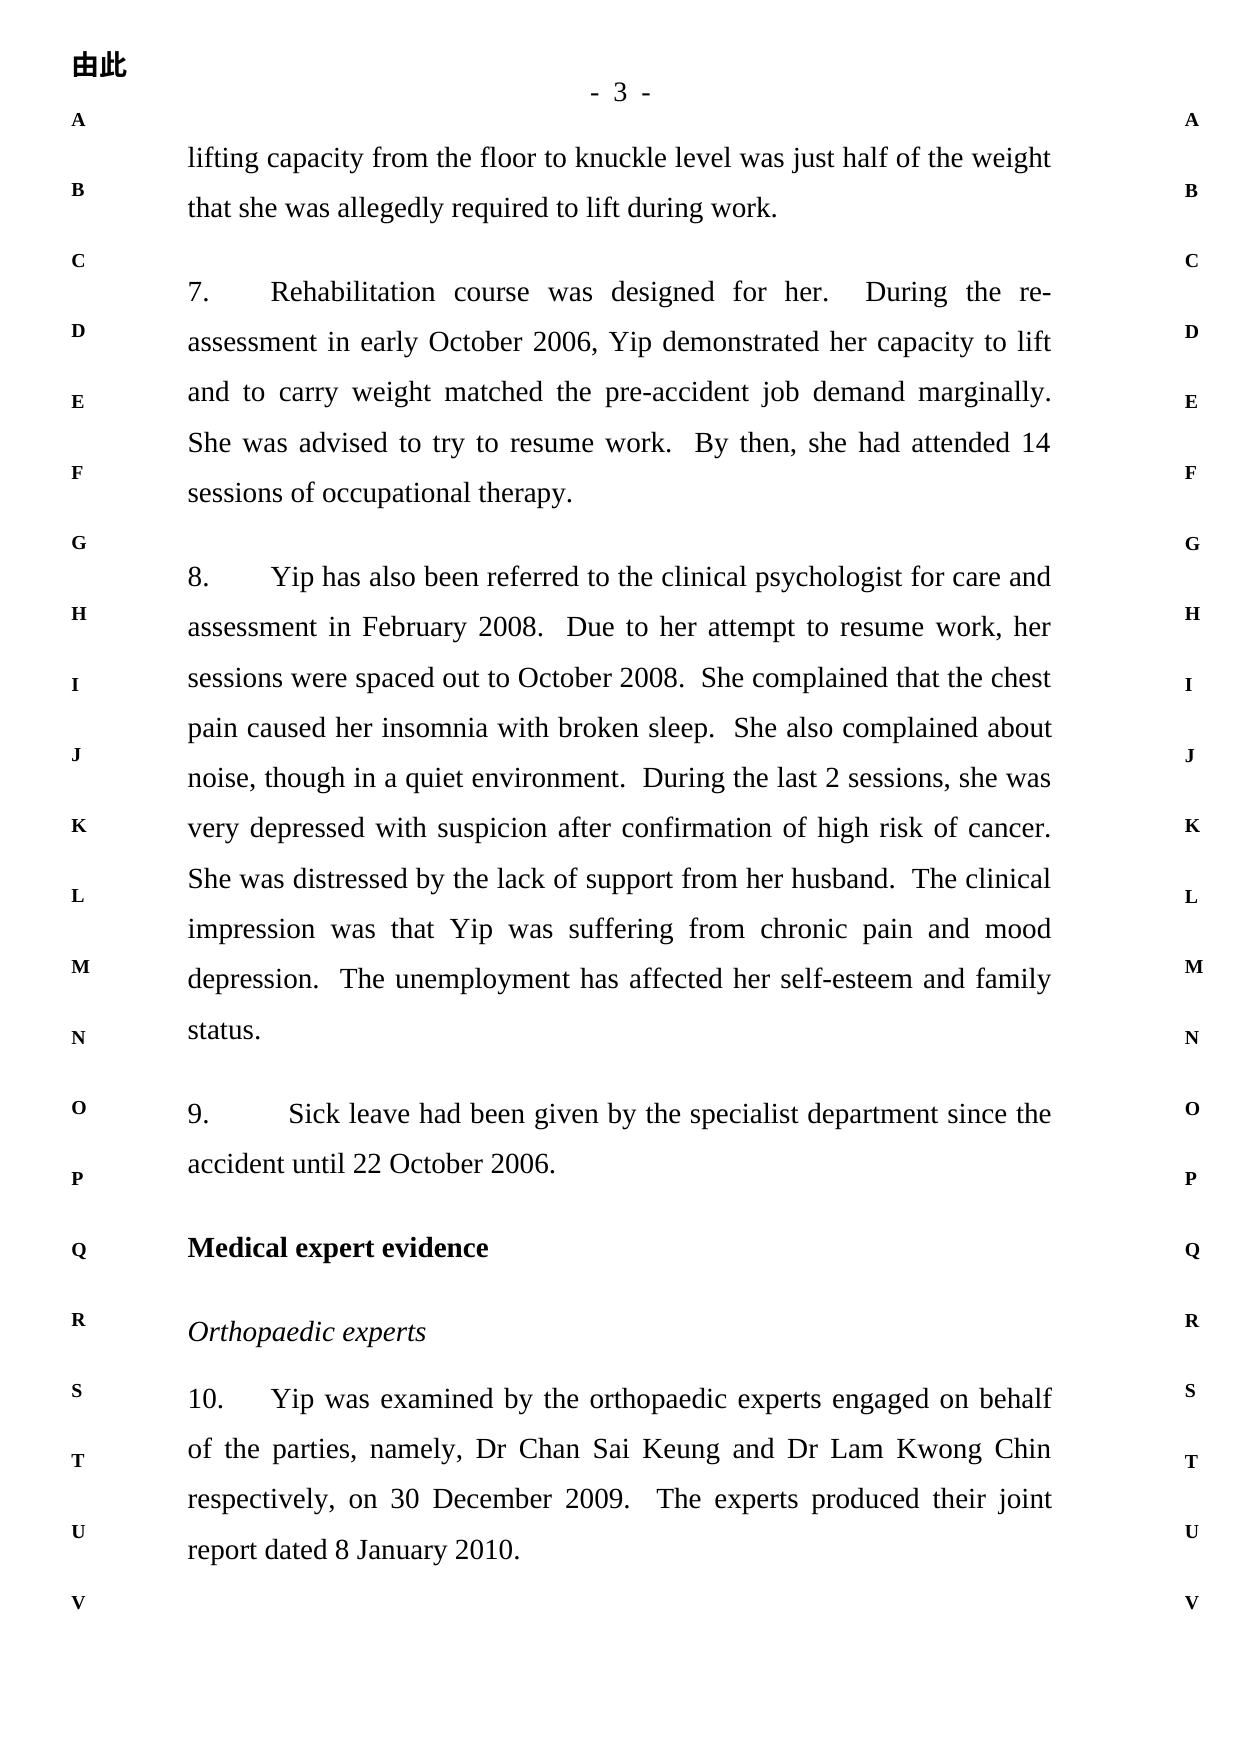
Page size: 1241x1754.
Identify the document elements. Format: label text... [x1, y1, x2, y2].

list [187, 140, 1053, 224]
text Medical expert evidence [187, 1230, 1053, 1263]
list Sick leave had been given by the specialist department since the accident until 22 October 2006. [187, 1096, 1053, 1179]
list Rehabilitation course was designed for her. During the re-assessment in early October 2006, Yip demonstrated her capacity to lift and to carry weight matched the pre-accident job demand marginally. She was advised to try to resume work. By then, she had attended 14 sessions of occupational therapy. [187, 274, 1053, 509]
list Yip was examined by the orthopaedic experts engaged on behalf of the parties, namely, Dr Chan Sai Keung and Dr Lam Kwong Chin respectively, on 30 December 2009. The experts produced their joint report dated 8 January 2010. [187, 1381, 1053, 1565]
list Orthopaedic experts [187, 1314, 1053, 1347]
list Yip has also been referred to the clinical psychologist for care and assessment in February 2008. Due to her attempt to resume work, her sessions were spaced out to October 2008. She complained that the chest pain caused her insomnia with broken sleep. She also complained about noise, though in a quiet environment. During the last 2 sessions, she was very depressed with suspicion after confirmation of high risk of cancer. She was distressed by the lack of support from her husband. The clinical impression was that Yip was suffering from chronic pain and mood depression. The unemployment has affected her self-esteem and family status. [187, 559, 1053, 1045]
